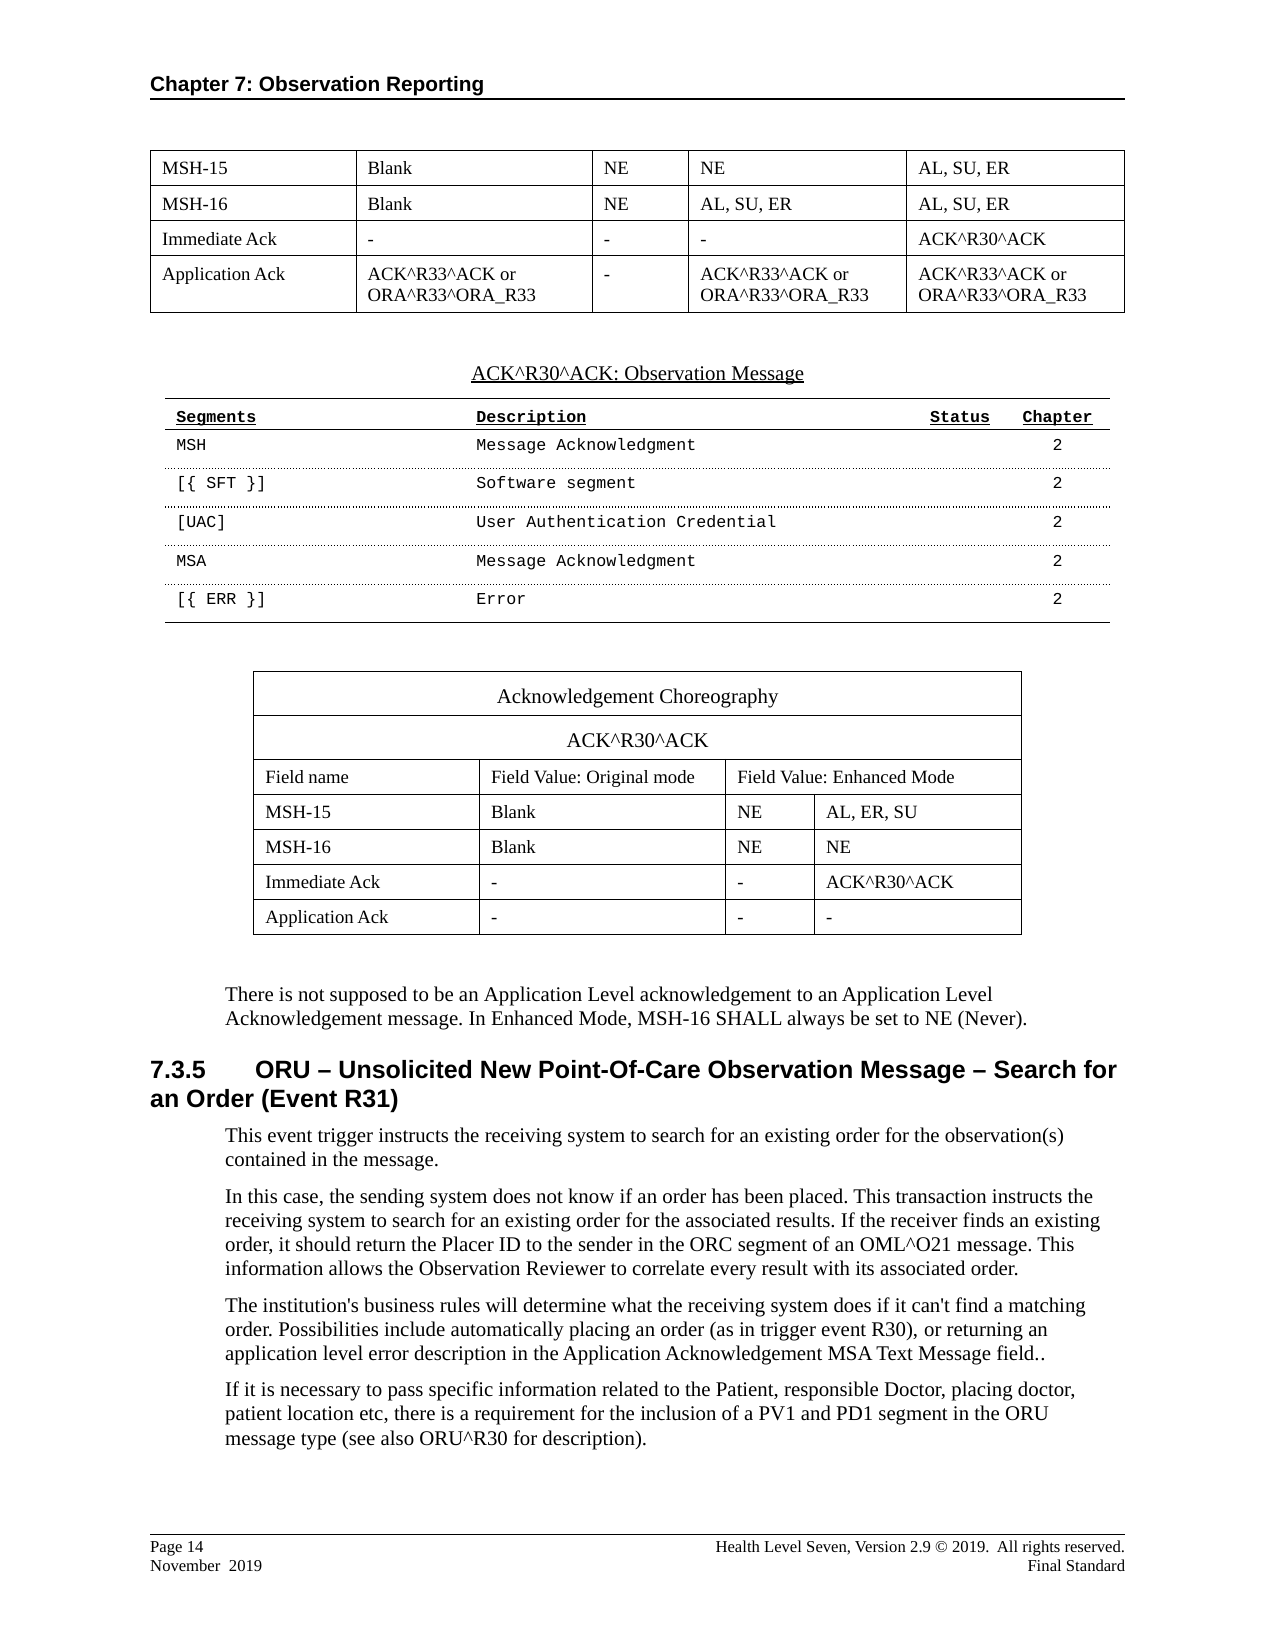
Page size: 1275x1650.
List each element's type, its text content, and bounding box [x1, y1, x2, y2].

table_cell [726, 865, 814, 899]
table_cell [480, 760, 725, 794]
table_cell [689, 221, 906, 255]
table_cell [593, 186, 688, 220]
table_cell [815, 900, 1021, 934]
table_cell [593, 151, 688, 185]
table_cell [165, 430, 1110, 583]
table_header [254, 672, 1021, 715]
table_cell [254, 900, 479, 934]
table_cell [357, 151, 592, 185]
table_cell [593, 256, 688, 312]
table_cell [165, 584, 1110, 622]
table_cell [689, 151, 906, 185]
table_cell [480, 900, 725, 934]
text In this case, the sending system does not know if an order has been placed. This transaction instructs the receiving system to search for an existing order for the associated results. If the receiver finds an existing order, it should return the Placer ID to the sender in the ORC segment of an OML^O21 message. This information allows the Observation Reviewer to correlate every result with its associated order. [225, 1184, 1125, 1280]
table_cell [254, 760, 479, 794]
text This event trigger instructs the receiving system to search for an existing order for the observation(s) contained in the message. [225, 1123, 1125, 1171]
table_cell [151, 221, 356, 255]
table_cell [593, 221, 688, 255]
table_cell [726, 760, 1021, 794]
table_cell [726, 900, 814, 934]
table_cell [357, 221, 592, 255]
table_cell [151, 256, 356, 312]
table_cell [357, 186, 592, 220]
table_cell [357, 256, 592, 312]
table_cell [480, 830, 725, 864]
text ACK^R30^ACK: Observation Message [150, 360, 1125, 385]
text There is not supposed to be an Application Level acknowledgement to an Application Level Acknowledgement message. In Enhanced Mode, MSH-16 SHALL always be set to NE (Never). [225, 982, 1125, 1030]
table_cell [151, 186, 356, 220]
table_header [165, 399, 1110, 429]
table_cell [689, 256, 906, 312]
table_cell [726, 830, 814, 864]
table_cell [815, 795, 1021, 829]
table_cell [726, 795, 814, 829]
text The institution's business rules will determine what the receiving system does if it can't find a matching order. Possibilities include automatically placing an order (as in trigger event R30), or returning an application level error description in the Application Acknowledgement MSA Text Message field.. [225, 1293, 1125, 1365]
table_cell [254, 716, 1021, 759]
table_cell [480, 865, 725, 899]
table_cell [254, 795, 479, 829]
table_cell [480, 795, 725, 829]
text If it is necessary to pass specific information related to the Patient, responsible Doctor, placing doctor, patient location etc, there is a requirement for the inclusion of a PV1 and PD1 segment in the ORU message type (see also ORU^R30 for description). [225, 1377, 1125, 1449]
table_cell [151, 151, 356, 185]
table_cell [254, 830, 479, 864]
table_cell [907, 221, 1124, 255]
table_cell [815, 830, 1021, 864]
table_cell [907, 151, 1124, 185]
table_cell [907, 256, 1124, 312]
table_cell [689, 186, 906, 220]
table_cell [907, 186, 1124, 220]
subtitle ORU – Unsolicited New Point-Of-Care Observation Message – Search for an Order (Event R31) [150, 1055, 1125, 1113]
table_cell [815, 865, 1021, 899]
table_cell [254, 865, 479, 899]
